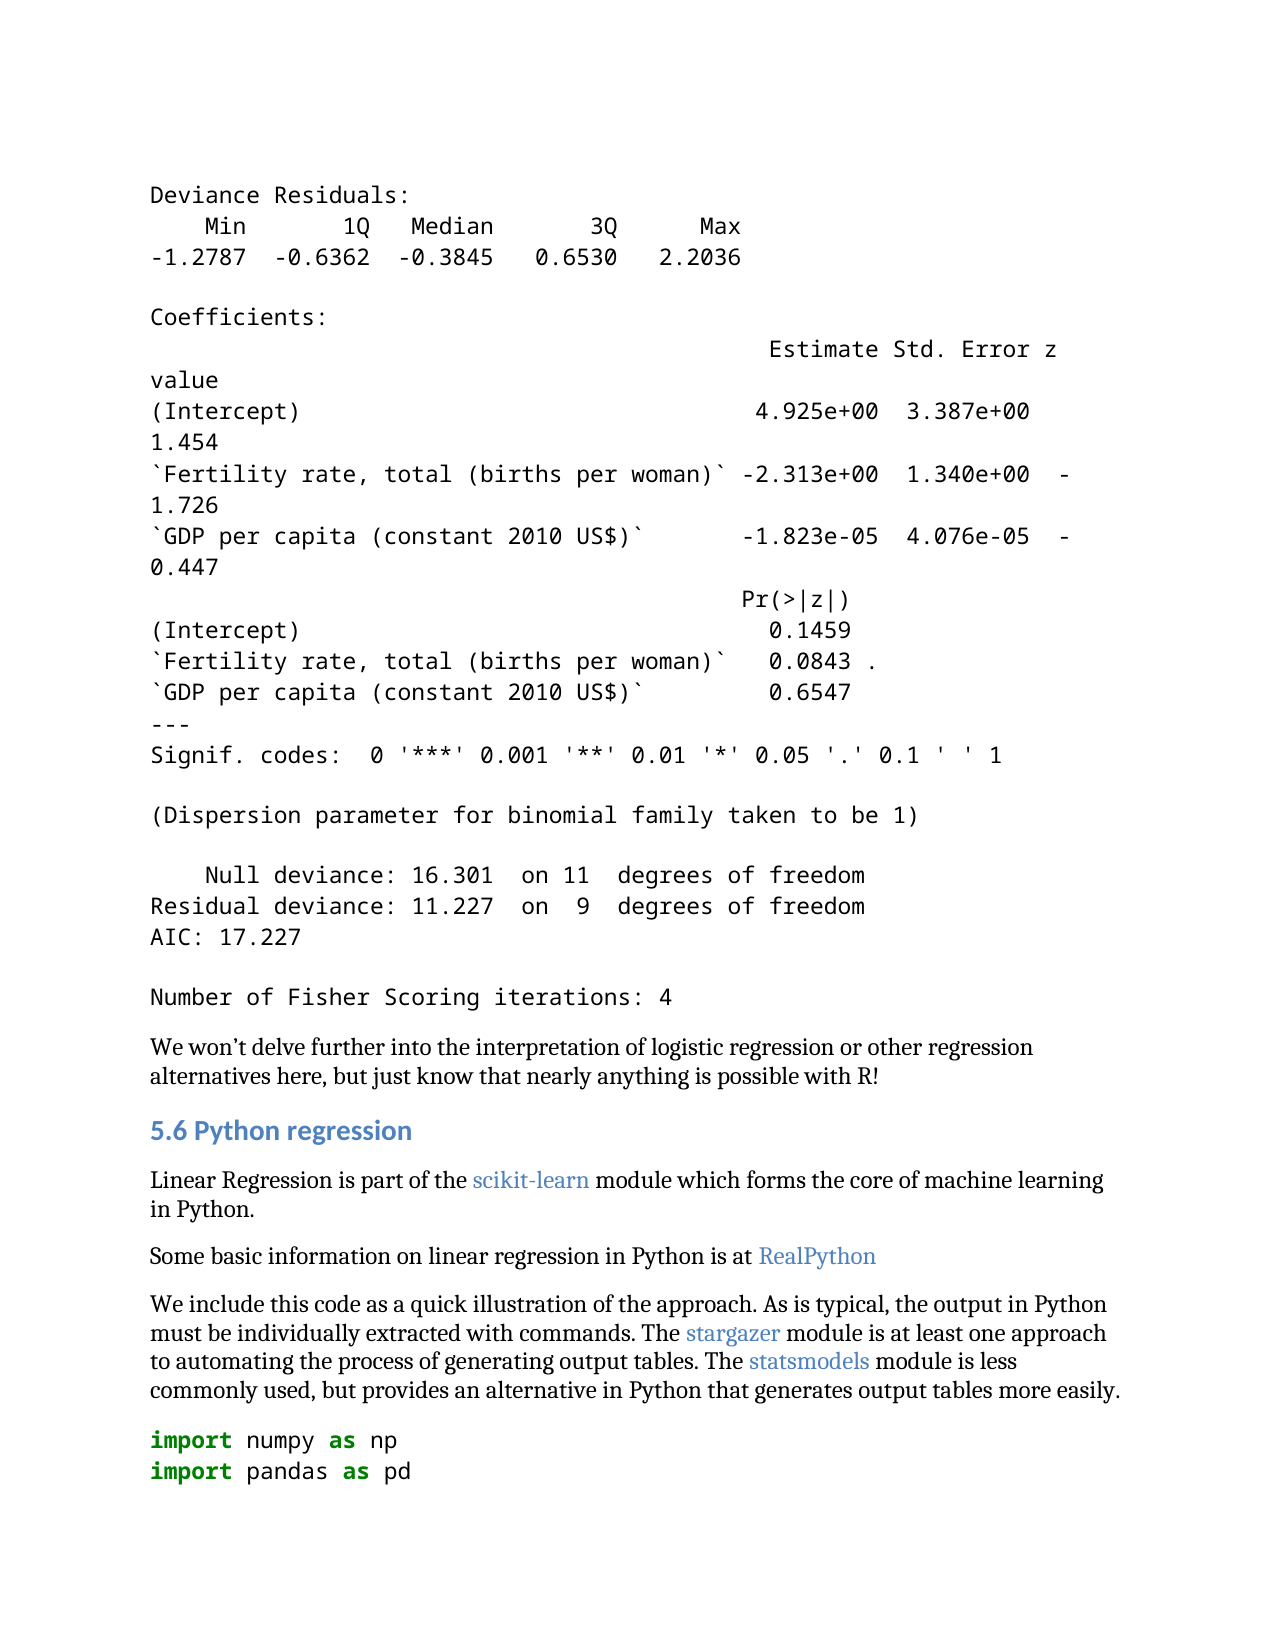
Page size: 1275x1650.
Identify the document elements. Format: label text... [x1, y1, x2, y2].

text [150, 1423, 1125, 1486]
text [150, 150, 1125, 1012]
text We won’t delve further into the interpretation of logistic regression or other regression alternatives here, but just know that nearly anything is possible with R! [150, 1033, 1125, 1091]
text Linear Regression is part of the scikit-learn module which forms the core of machine learning in Python. [150, 1166, 1125, 1223]
text Some basic information on linear regression in Python is at RealPython [150, 1242, 1125, 1271]
subtitle 5.6 Python regression [150, 1112, 1125, 1147]
text We include this code as a quick illustration of the approach. As is typical, the output in Python must be individually extracted with commands. The stargazer module is at least one approach to automating the process of generating output tables. The statsmodels module is less commonly used, but provides an alternative in Python that generates output tables more easily. [150, 1290, 1125, 1405]
